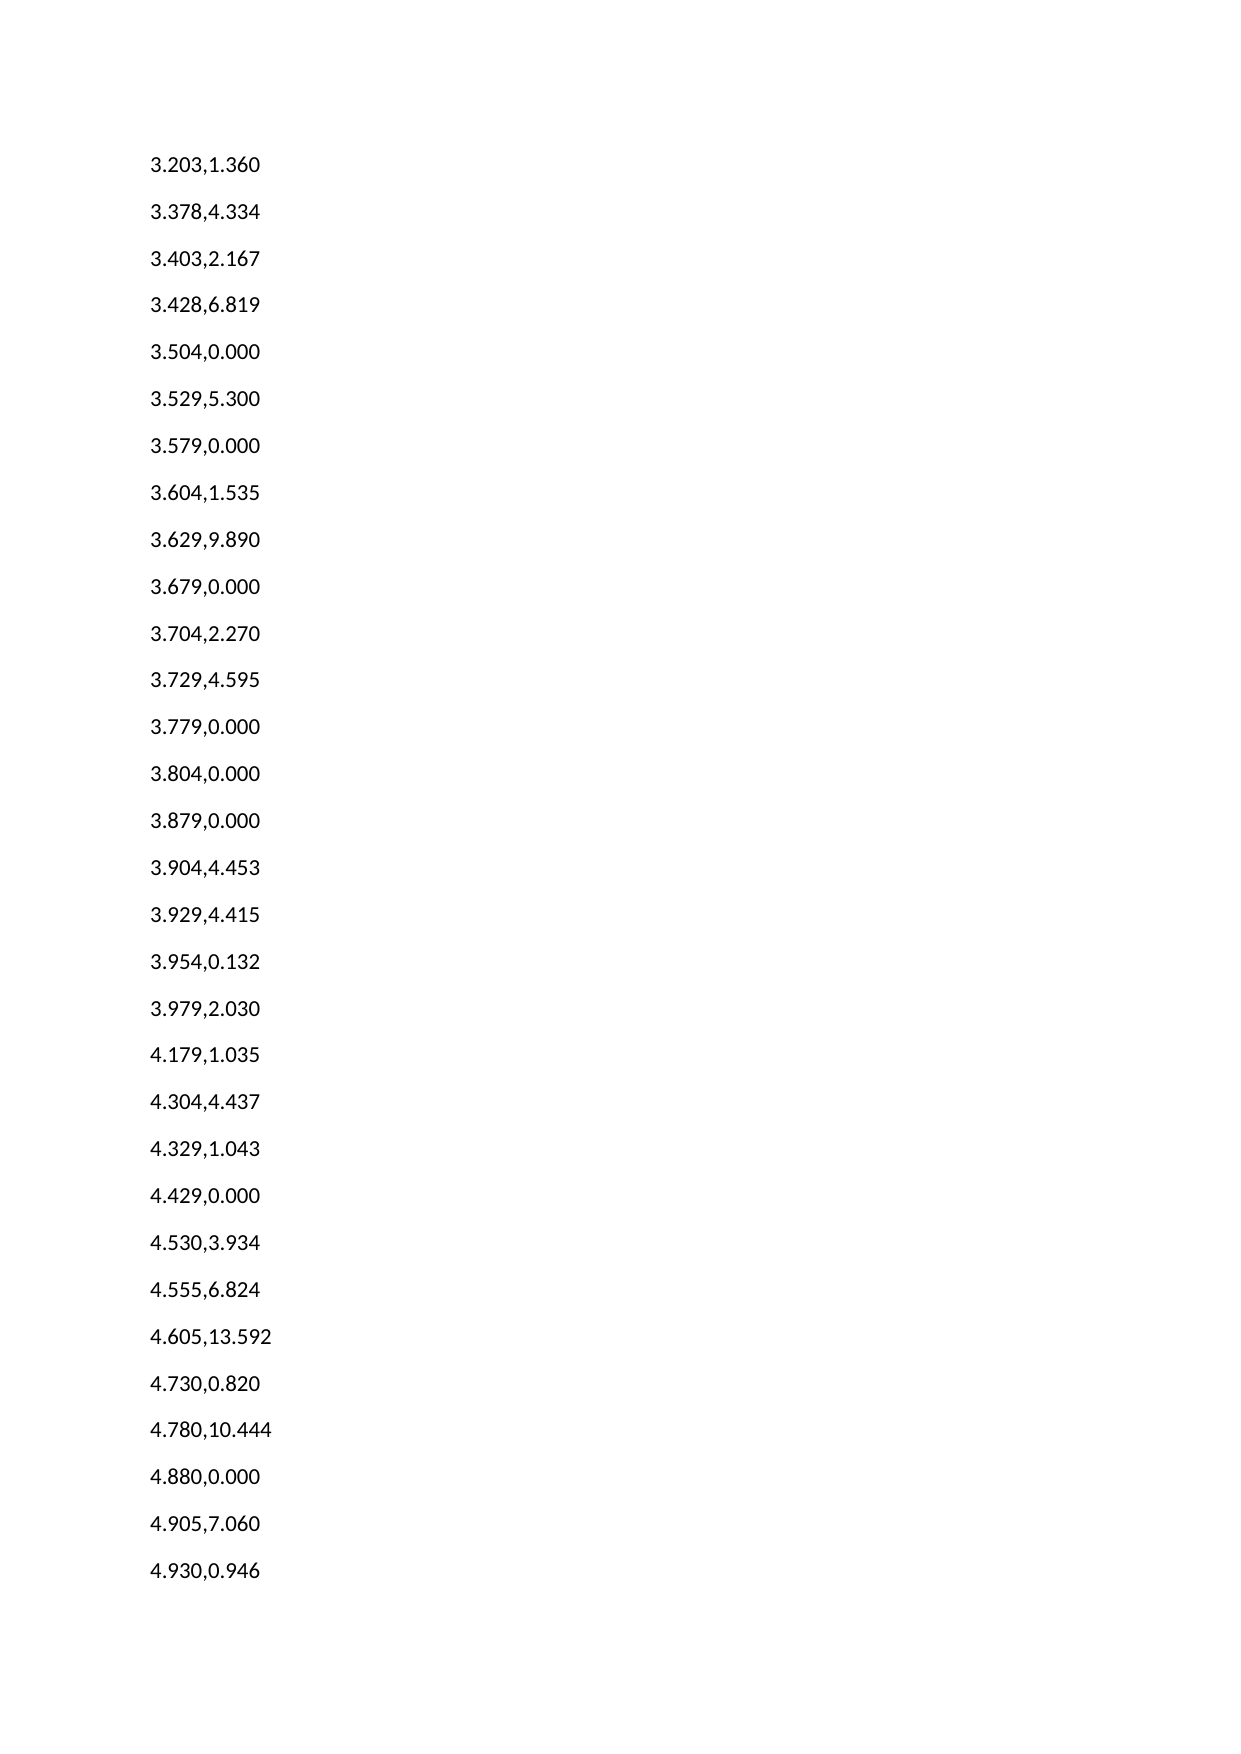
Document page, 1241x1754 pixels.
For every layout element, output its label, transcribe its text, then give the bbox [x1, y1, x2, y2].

text 3.779,0.000 [150, 712, 1090, 741]
text 4.555,6.824 [150, 1275, 1090, 1303]
text 3.579,0.000 [150, 431, 1090, 459]
text 3.929,4.415 [150, 900, 1090, 928]
text 4.179,1.035 [150, 1041, 1090, 1069]
text 3.879,0.000 [150, 806, 1090, 834]
text 4.730,0.820 [150, 1369, 1090, 1397]
text 3.428,6.819 [150, 291, 1090, 319]
text 4.880,0.000 [150, 1462, 1090, 1491]
text 3.403,2.167 [150, 244, 1090, 272]
text 4.930,0.946 [150, 1556, 1090, 1584]
text 3.804,0.000 [150, 759, 1090, 787]
text 3.904,4.453 [150, 853, 1090, 881]
text 3.604,1.535 [150, 478, 1090, 506]
text 3.629,9.890 [150, 525, 1090, 553]
text 3.979,2.030 [150, 994, 1090, 1022]
text 4.905,7.060 [150, 1509, 1090, 1537]
text 3.504,0.000 [150, 337, 1090, 366]
text 4.429,0.000 [150, 1181, 1090, 1209]
text 4.304,4.437 [150, 1087, 1090, 1116]
text 4.530,3.934 [150, 1228, 1090, 1256]
text 4.329,1.043 [150, 1134, 1090, 1162]
text 3.704,2.270 [150, 619, 1090, 647]
text 3.729,4.595 [150, 666, 1090, 694]
text 4.605,13.592 [150, 1322, 1090, 1350]
text 3.378,4.334 [150, 197, 1090, 225]
text 3.529,5.300 [150, 384, 1090, 412]
text 4.780,10.444 [150, 1416, 1090, 1444]
text 3.203,1.360 [150, 150, 1090, 178]
text 3.954,0.132 [150, 947, 1090, 975]
text 3.679,0.000 [150, 572, 1090, 600]
